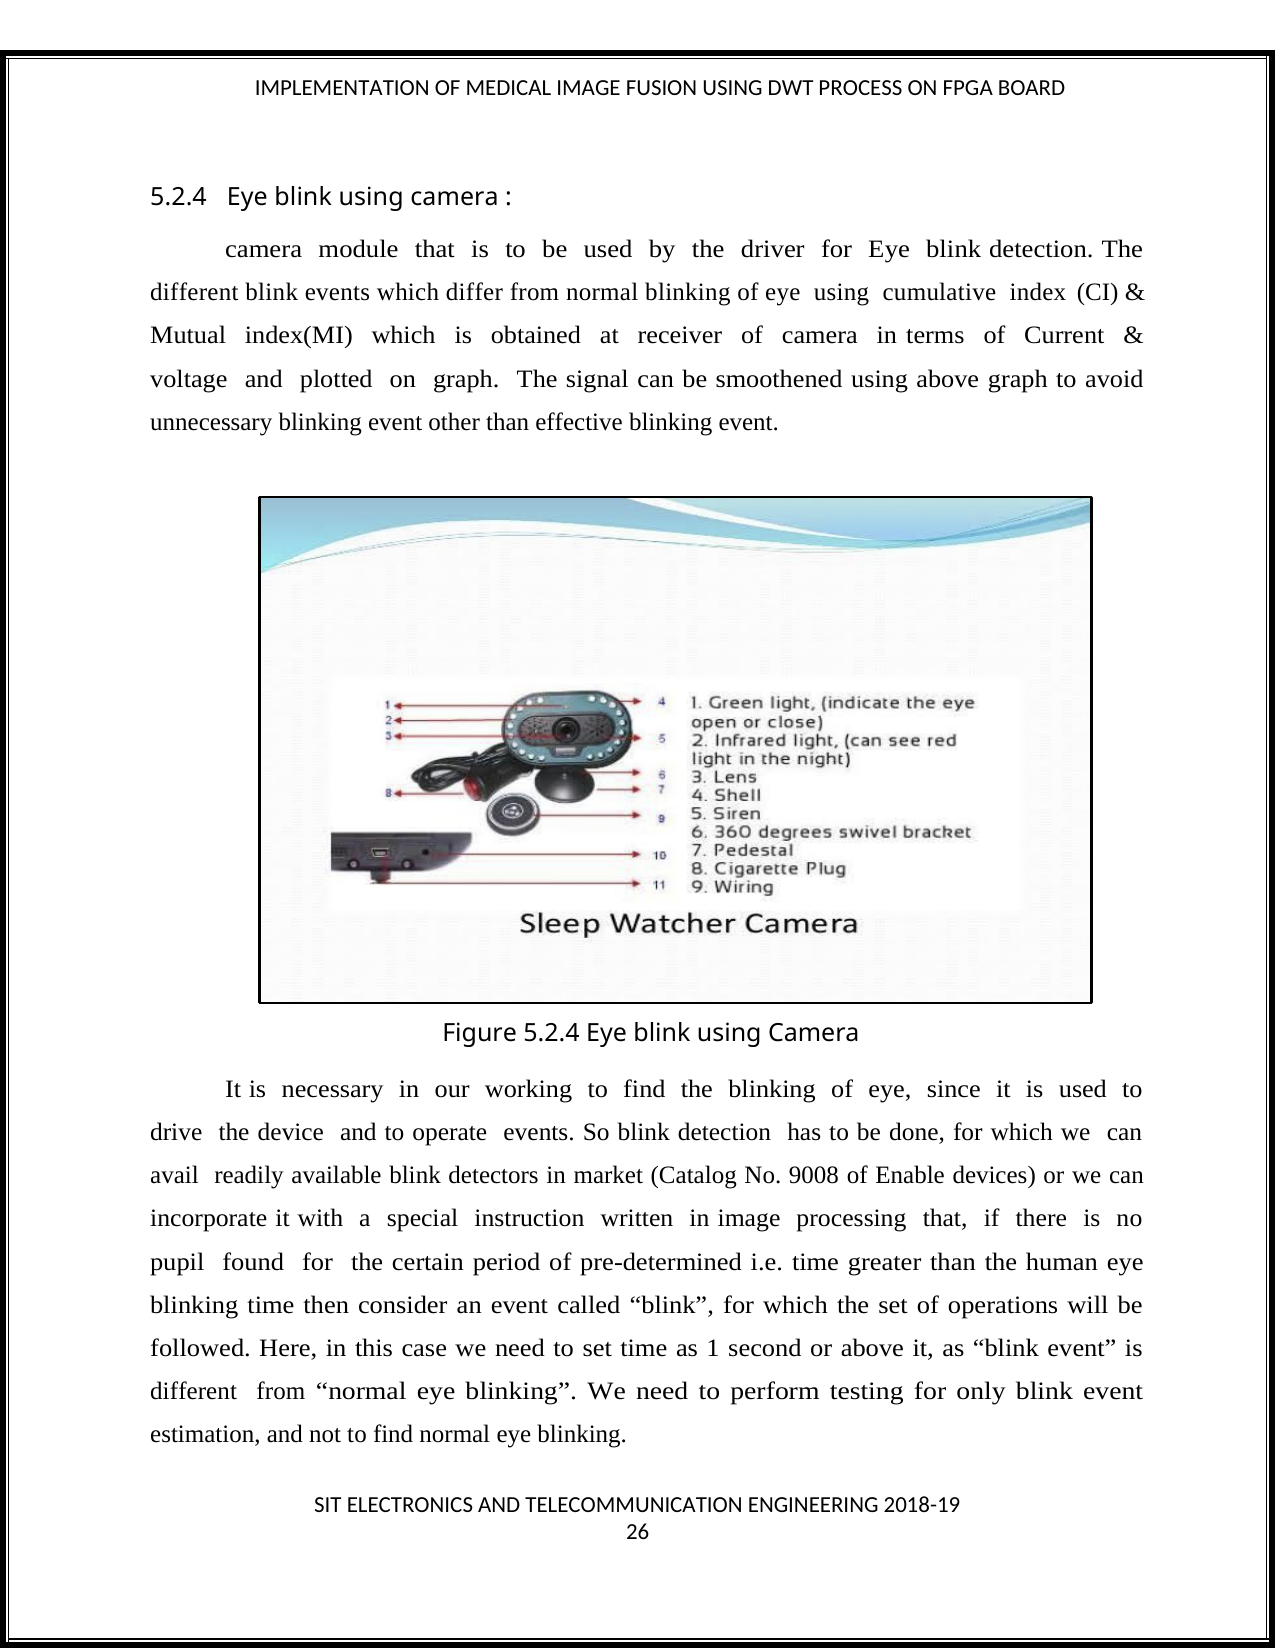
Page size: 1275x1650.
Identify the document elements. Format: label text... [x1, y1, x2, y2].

text SIT ELECTRONICS AND TELECOMMUNICATION ENGINEERING 2018-19 26 [314, 1490, 979, 1544]
picture [261, 498, 1090, 1002]
text Figure 5.2.4 Eye blink using Camera [442, 1018, 1266, 1047]
text It is necessary in our working to find the blinking of eye, since it is used to drive the device and to operate events. So blink detection has to be done, for which we can avail readily available blink detectors in market (Catalog No. 9008 of Enable devices) or we can incorporate it with a special instruction written in image processing that, if there is no pupil found for the certain period of pre-determined i.e. time greater than the human eye blinking time then consider an event called “blink”, for which the set of operations will be followed. Here, in this case we need to set time as 1 second or above it, as “blink event” is different from “normal eye blinking”. We need to perform testing for only blink event estimation, and not to find normal eye blinking. [150, 1062, 1145, 1451]
text IMPLEMENTATION OF MEDICAL IMAGE FUSION USING DWT PROCESS ON FPGA BOARD [254, 74, 1266, 100]
text camera module that is to be used by the driver for Eye blink detection. The different blink events which differ from normal blinking of eye using cumulative index (CI) & Mutual index(MI) which is obtained at receiver of camera in terms of Current & voltage and plotted on graph. The signal can be smoothened using above graph to avoid unnecessary blinking event other than effective blinking event. [150, 223, 1145, 439]
text 5.2.4 Eye blink using camera : [150, 182, 1266, 211]
